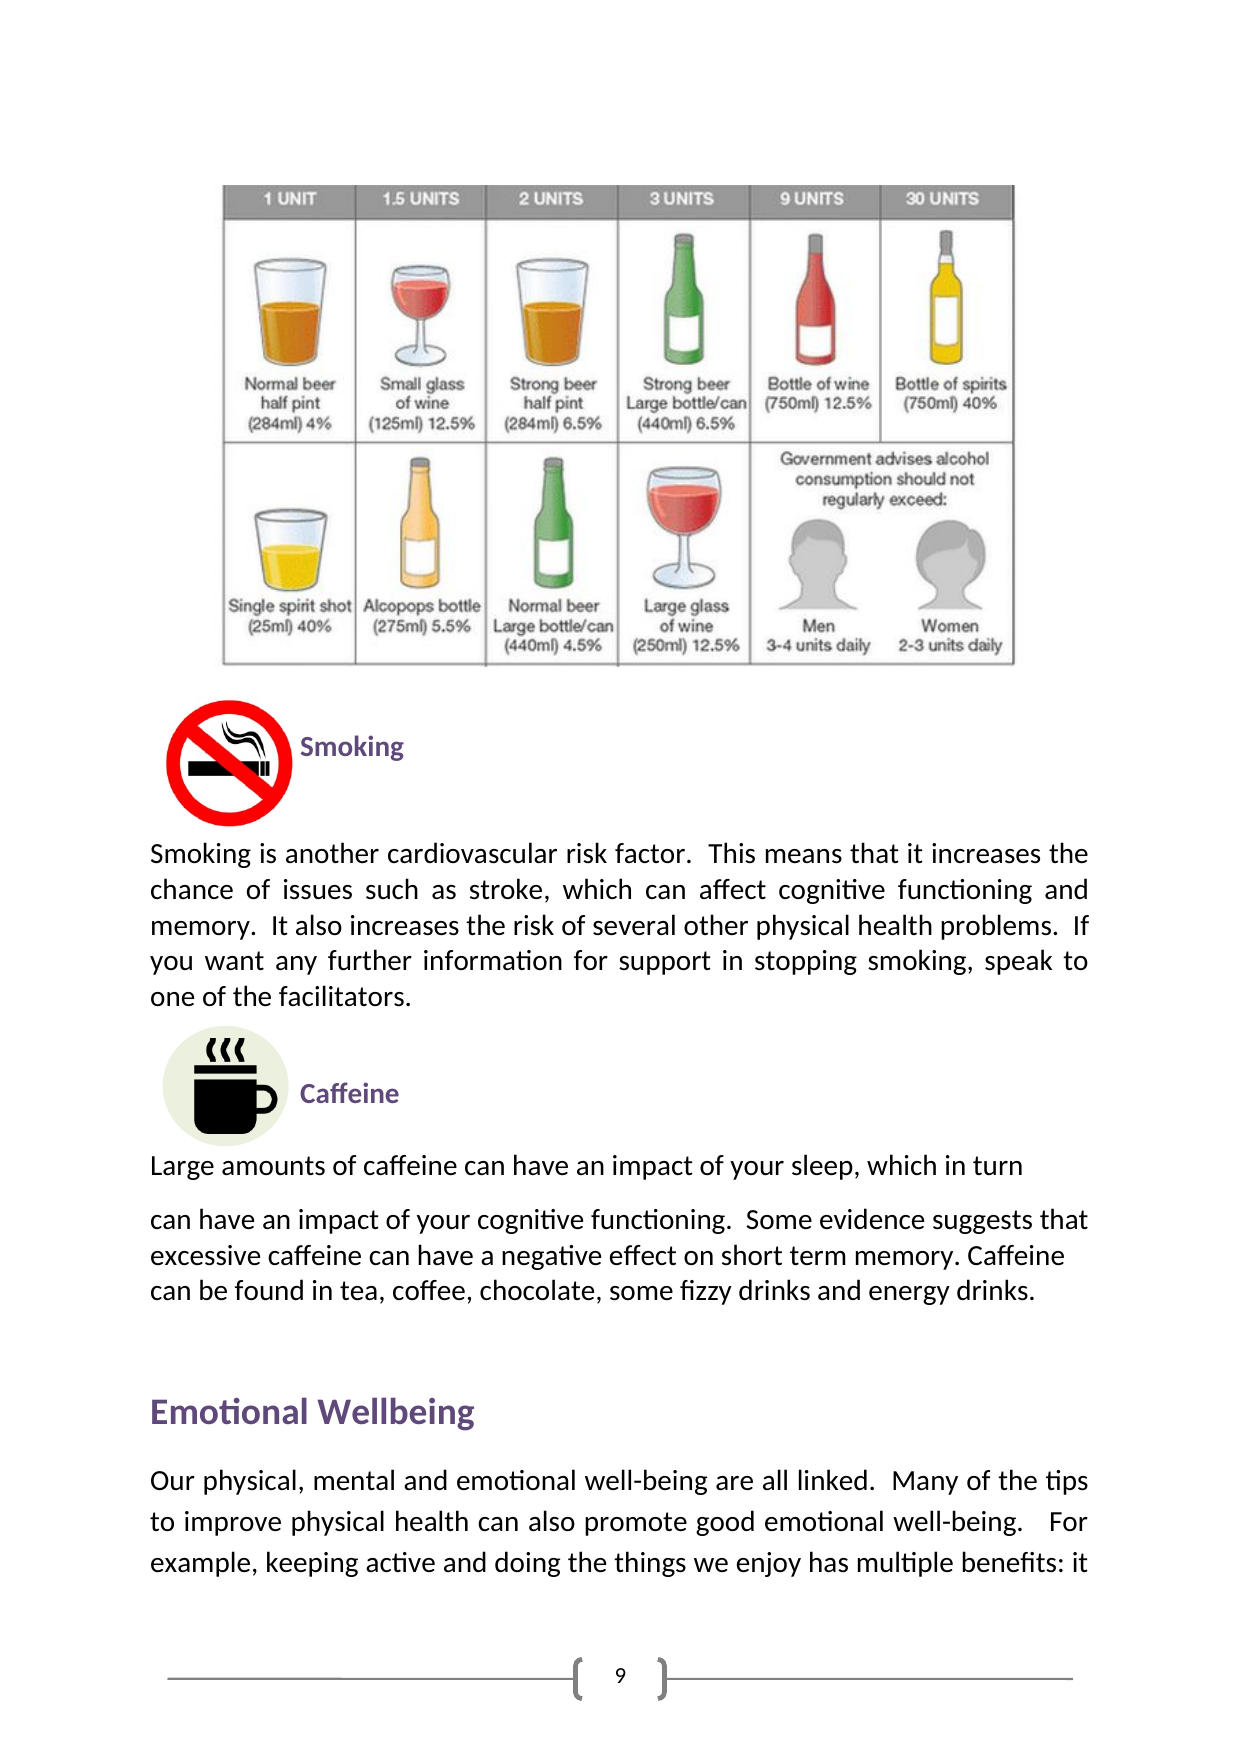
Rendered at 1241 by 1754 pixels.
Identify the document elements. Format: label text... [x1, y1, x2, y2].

text Smoking [225, 728, 1090, 764]
text Smoking is another cardiovascular risk factor. This means that it increases the chance of issues such as stroke, which can affect cognitive functioning and memory. It also increases the risk of several other physical health problems. If you want any further information for support in stopping smoking, speak to one of the facilitators. [150, 800, 1090, 1013]
text Large amounts of caffeine can have an impact of your sleep, which in turn [150, 1111, 1090, 1182]
text Emotional Wellbeing [150, 1388, 1090, 1434]
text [150, 1462, 1090, 1579]
text can have an impact of your cognitive functioning. Some evidence suggests that excessive caffeine can have a negative effect on short term memory. Caffeine can be found in tea, coffee, chocolate, some fizzy drinks and energy drinks. [150, 1201, 1090, 1308]
picture [188, 1038, 283, 1134]
text Caffeine [284, 1075, 1090, 1111]
picture [162, 696, 296, 800]
picture [192, 185, 1048, 667]
